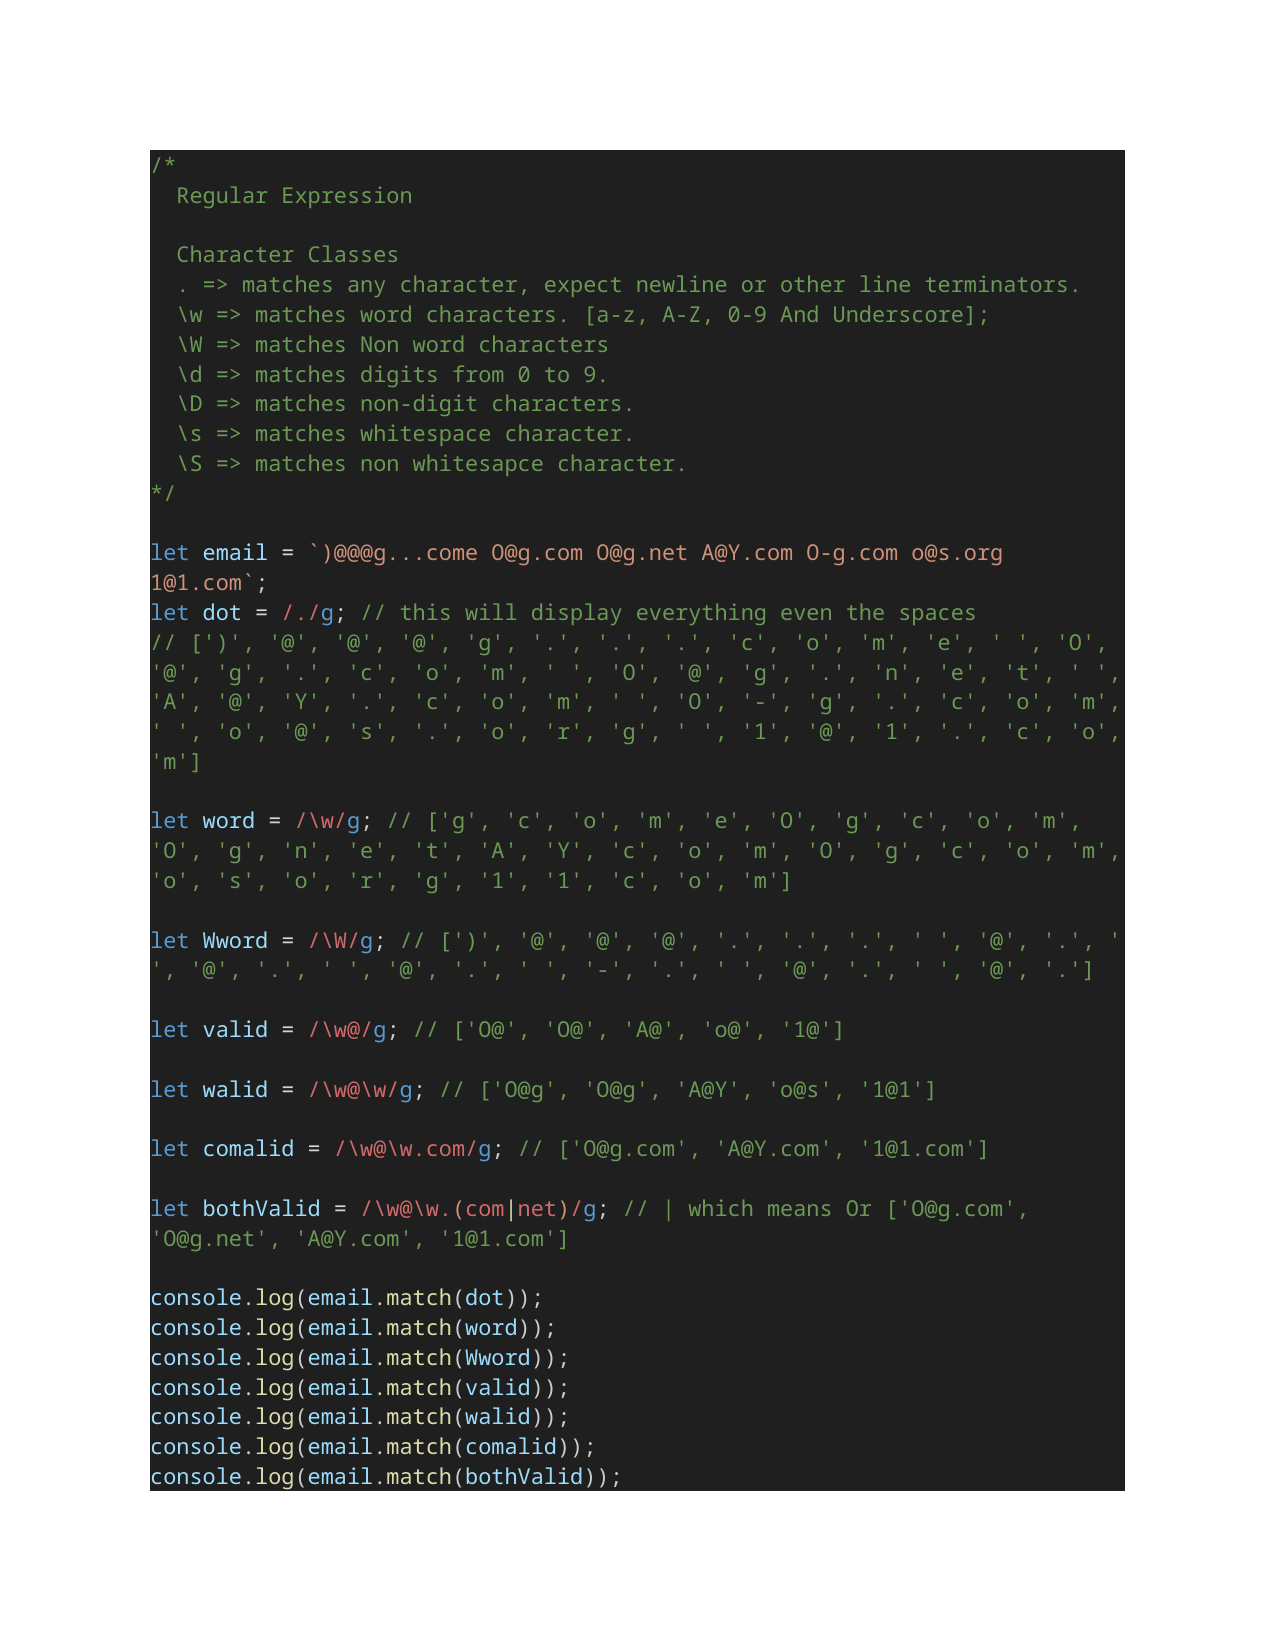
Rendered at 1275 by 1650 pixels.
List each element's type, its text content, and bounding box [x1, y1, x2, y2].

text let comalid = /\w@\w.com/g; // ['O@g.com', 'A@Y.com', '1@1.com'] [150, 1133, 1125, 1163]
text console.log(email.match(valid)); [150, 1371, 1125, 1401]
text /* [150, 150, 1125, 180]
text console.log(email.match(walid)); [150, 1401, 1125, 1431]
text let walid = /\w@\w/g; // ['O@g', 'O@g', 'A@Y', 'o@s', '1@1'] [150, 1073, 1125, 1103]
text let valid = /\w@/g; // ['O@', 'O@', 'A@', 'o@', '1@'] [150, 1014, 1125, 1044]
text console.log(email.match(comalid)); [150, 1431, 1125, 1461]
text \D => matches non-digit characters. [150, 388, 1125, 418]
text console.log(email.match(bothValid)); [150, 1461, 1125, 1491]
text let Wword = /\W/g; // [')', '@', '@', '@', '.', '.', '.', ' ', '@', '.', ' ', '@', '.', ' ', '@', '.', ' ', '-', '.', ' ', '@', '.', ' ', '@', '.'] [150, 924, 1125, 984]
text \w => matches word characters. [a-z, A-Z, 0-9 And Underscore]; [150, 299, 1125, 329]
text console.log(email.match(Wword)); [150, 1342, 1125, 1371]
text console.log(email.match(word)); [150, 1312, 1125, 1342]
text \s => matches whitespace character. [150, 418, 1125, 448]
text \d => matches digits from 0 to 9. [150, 358, 1125, 388]
text // [')', '@', '@', '@', 'g', '.', '.', '.', 'c', 'o', 'm', 'e', ' ', 'O', '@', 'g', '.', 'c', 'o', 'm', ' ', 'O', '@', 'g', '.', 'n', 'e', 't', ' ', 'A', '@', 'Y', '.', 'c', 'o', 'm', ' ', 'O', '-', 'g', '.', 'c', 'o', 'm', ' ', 'o', '@', 's', '.', 'o', 'r', 'g', ' ', '1', '@', '1', '.', 'c', 'o', 'm'] [150, 627, 1125, 776]
text Character Classes [150, 239, 1125, 269]
text let dot = /./g; // this will display everything even the spaces [150, 597, 1125, 627]
text */ [150, 478, 1125, 507]
text console.log(email.match(dot)); [150, 1282, 1125, 1312]
text \S => matches non whitesapce character. [150, 448, 1125, 478]
text let word = /\w/g; // ['g', 'c', 'o', 'm', 'e', 'O', 'g', 'c', 'o', 'm', 'O', 'g', 'n', 'e', 't', 'A', 'Y', 'c', 'o', 'm', 'O', 'g', 'c', 'o', 'm', 'o', 's', 'o', 'r', 'g', '1', '1', 'c', 'o', 'm'] [150, 805, 1125, 895]
text let email = `)@@@g...come O@g.com O@g.net A@Y.com O-g.com o@s.org 1@1.com`; [150, 537, 1125, 597]
text \W => matches Non word characters [150, 329, 1125, 358]
text let bothValid = /\w@\w.(com|net)/g; // | which means Or ['O@g.com', 'O@g.net', 'A@Y.com', '1@1.com'] [150, 1193, 1125, 1252]
text Regular Expression [150, 180, 1125, 209]
text . => matches any character, expect newline or other line terminators. [150, 269, 1125, 299]
